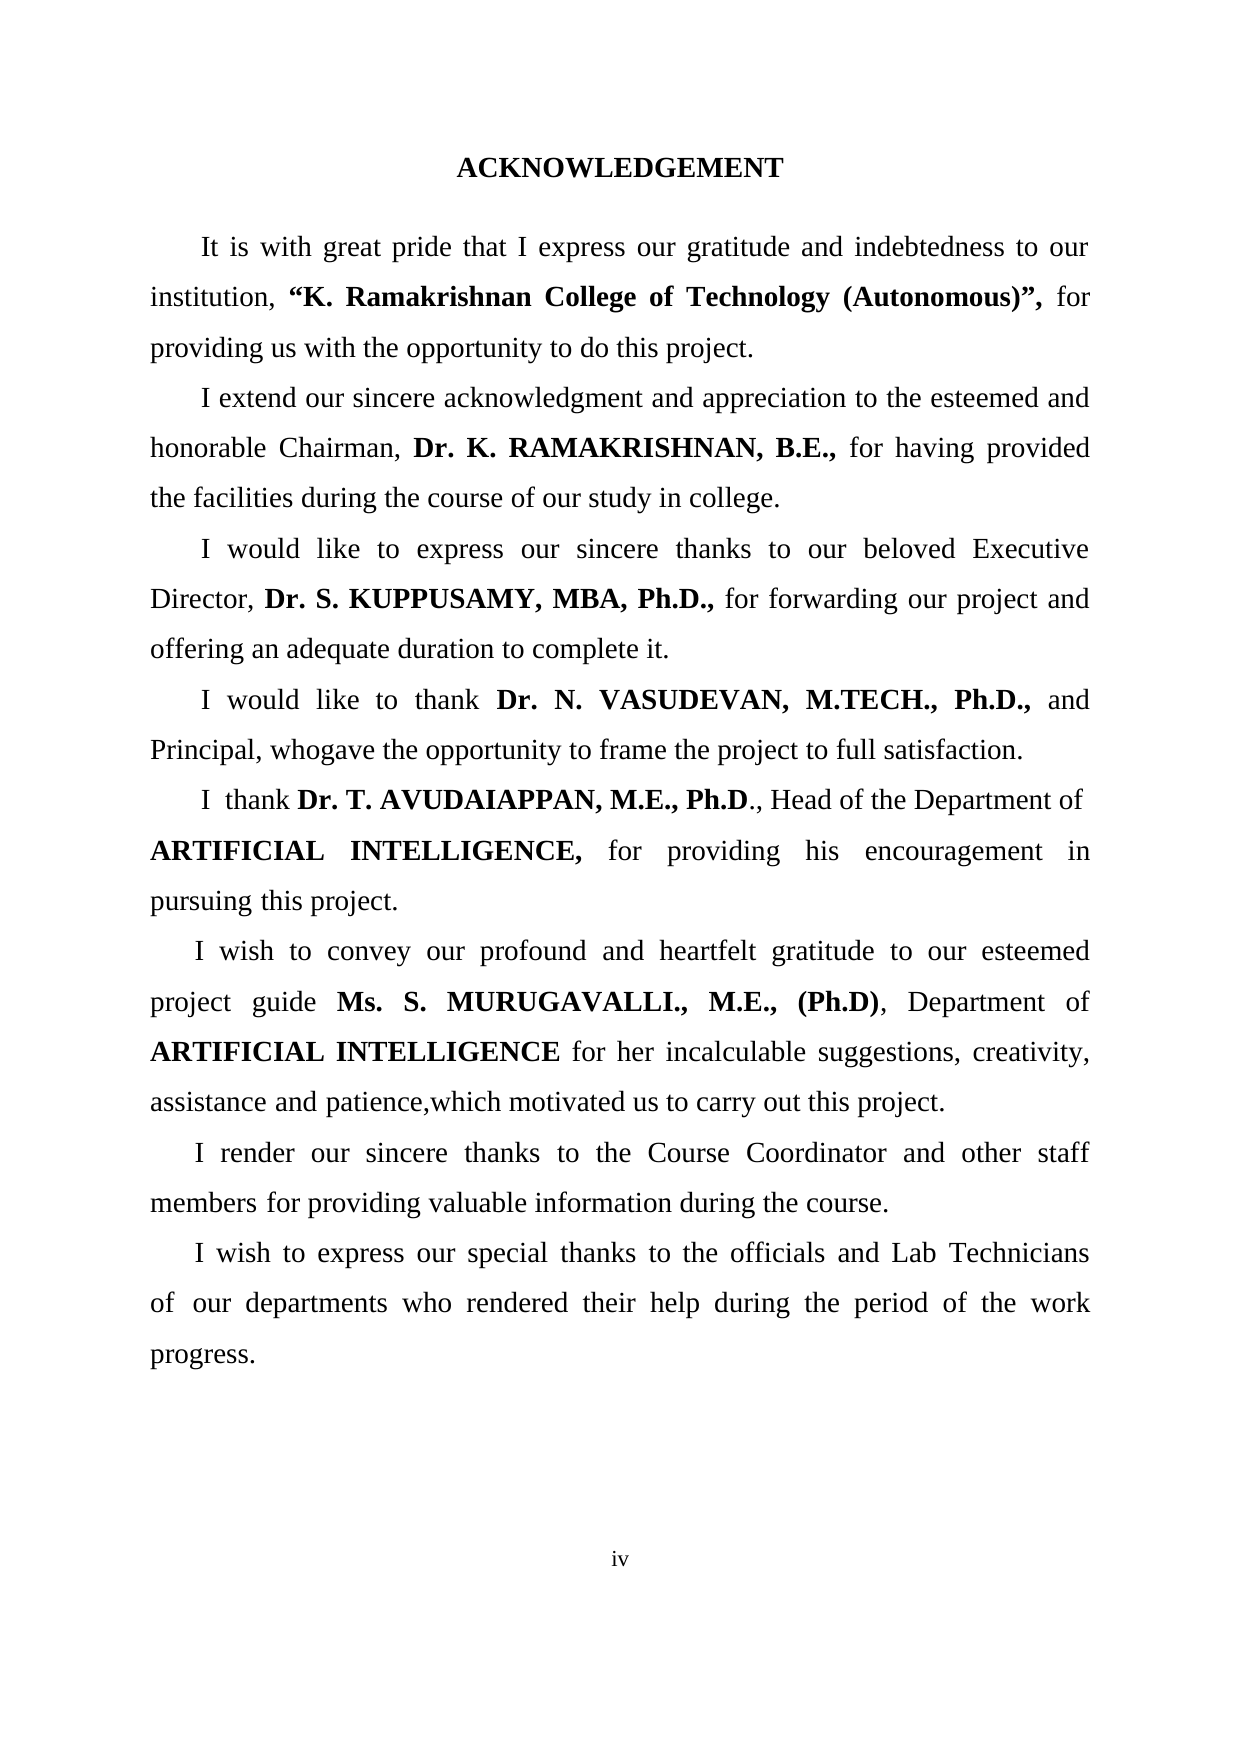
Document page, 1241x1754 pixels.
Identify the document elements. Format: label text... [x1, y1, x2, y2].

text It is with great pride that I express our gratitude and indebtedness to our institution, “K. Ramakrishnan College of Technology (Autonomous)”, for providing us with the opportunity to do this project. [150, 229, 1090, 363]
text I render our sincere thanks to the Course Coordinator and other staff members for providing valuable information during the course. [150, 1135, 1090, 1218]
text I wish to convey our profound and heartfelt gratitude to our esteemed project guide Ms. S. MURUGAVALLI., M.E., (Ph.D), Department of ARTIFICIAL INTELLIGENCE for her incalculable suggestions, creativity, assistance and patience,which motivated us to carry out this project. [150, 933, 1090, 1118]
text I extend our sincere acknowledgment and appreciation to the esteemed and honorable Chairman, Dr. K. RAMAKRISHNAN, B.E., for having provided the facilities during the course of our study in college. [150, 380, 1090, 514]
text I would like to express our sincere thanks to our beloved Executive Director, Dr. S. KUPPUSAMY, MBA, Ph.D., for forwarding our project and offering an adequate duration to complete it. [150, 531, 1090, 665]
text ACKNOWLEDGEMENT [150, 150, 1090, 183]
text ARTIFICIAL INTELLIGENCE, for providing his encouragement in pursuing this project. [150, 833, 1090, 917]
text I wish to express our special thanks to the officials and Lab Technicians of our departments who rendered their help during the period of the work progress. [150, 1235, 1090, 1369]
text I thank Dr. T. AVUDAIAPPAN, M.E., Ph.D., Head of the Department of [150, 782, 1090, 816]
text I would like to thank Dr. N. VASUDEVAN, M.TECH., Ph.D., and Principal, whogave the opportunity to frame the project to full satisfaction. [150, 682, 1090, 766]
text iv [150, 1545, 1090, 1572]
